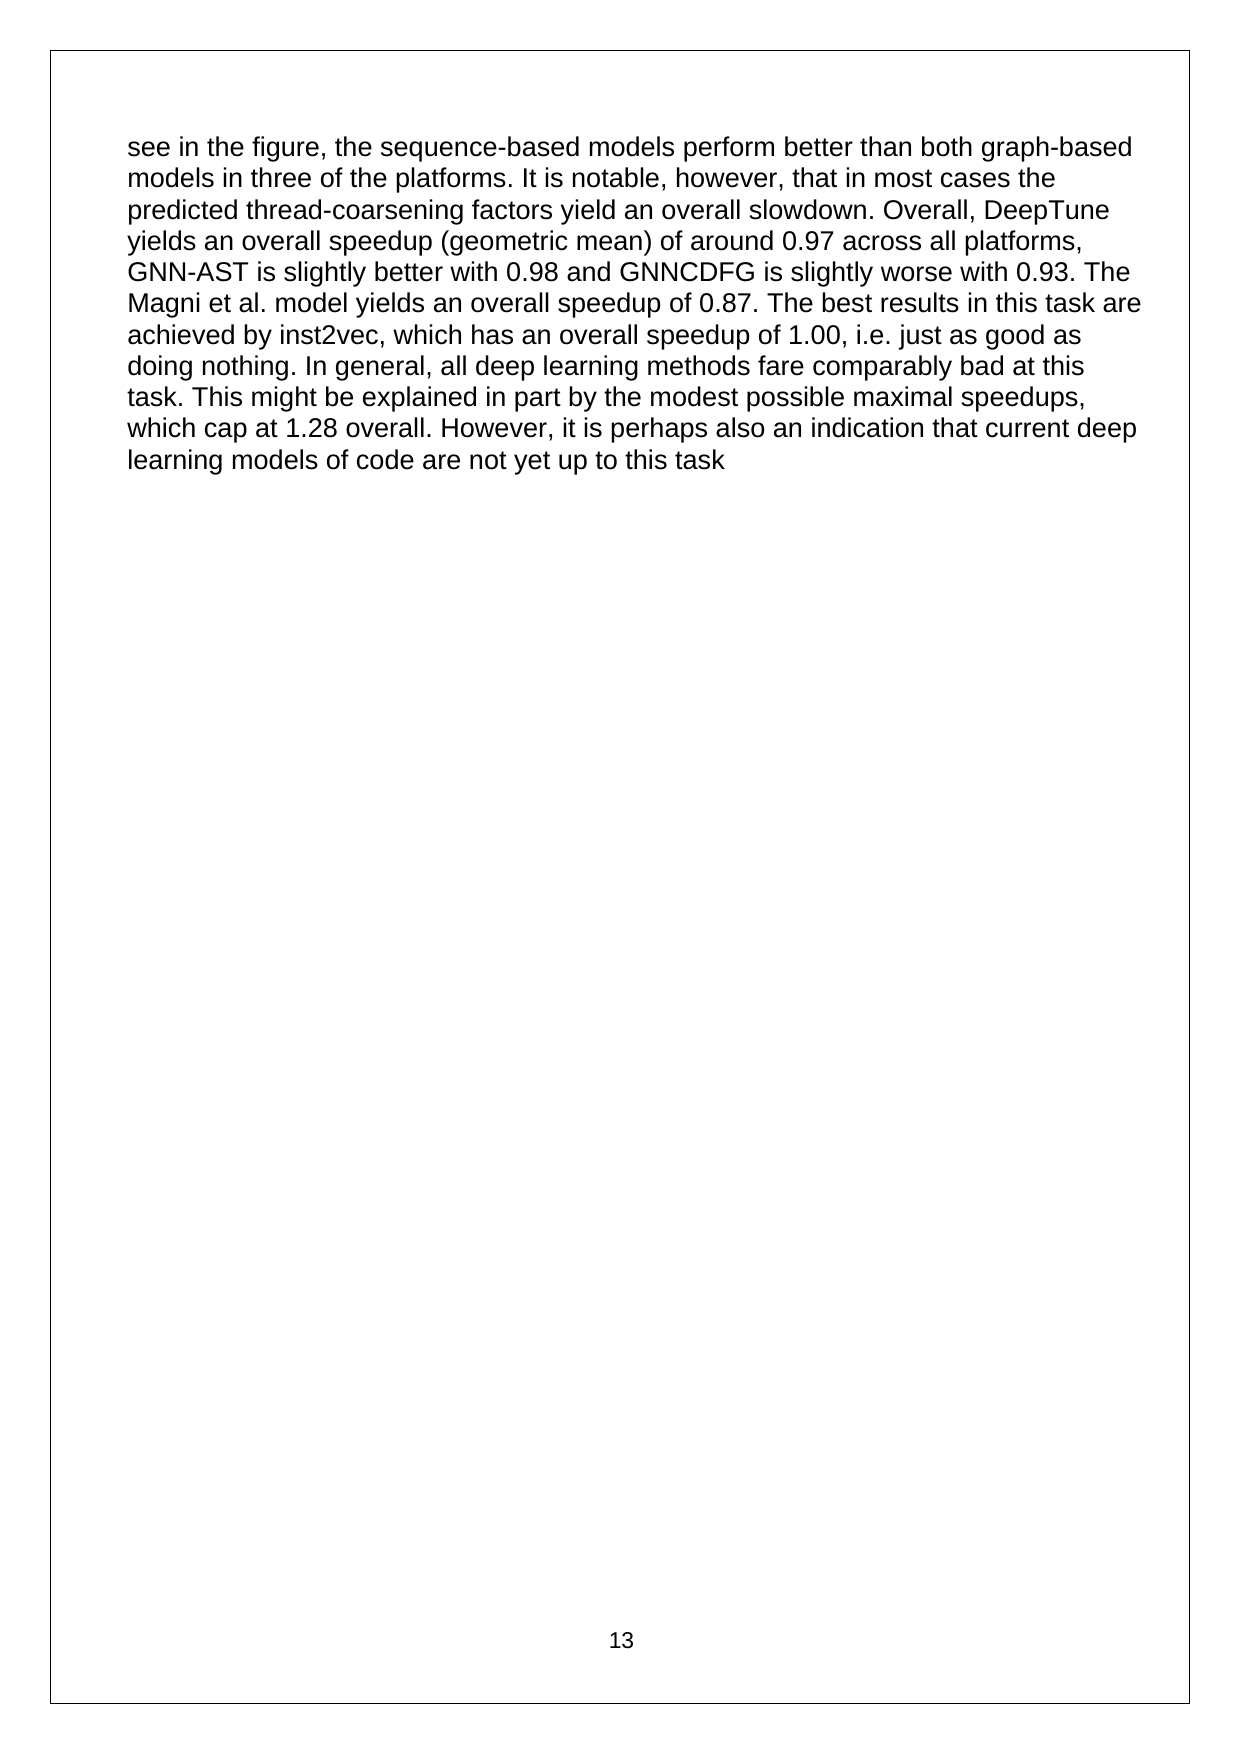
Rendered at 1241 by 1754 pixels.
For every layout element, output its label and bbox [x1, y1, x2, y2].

text [127, 131, 1142, 475]
